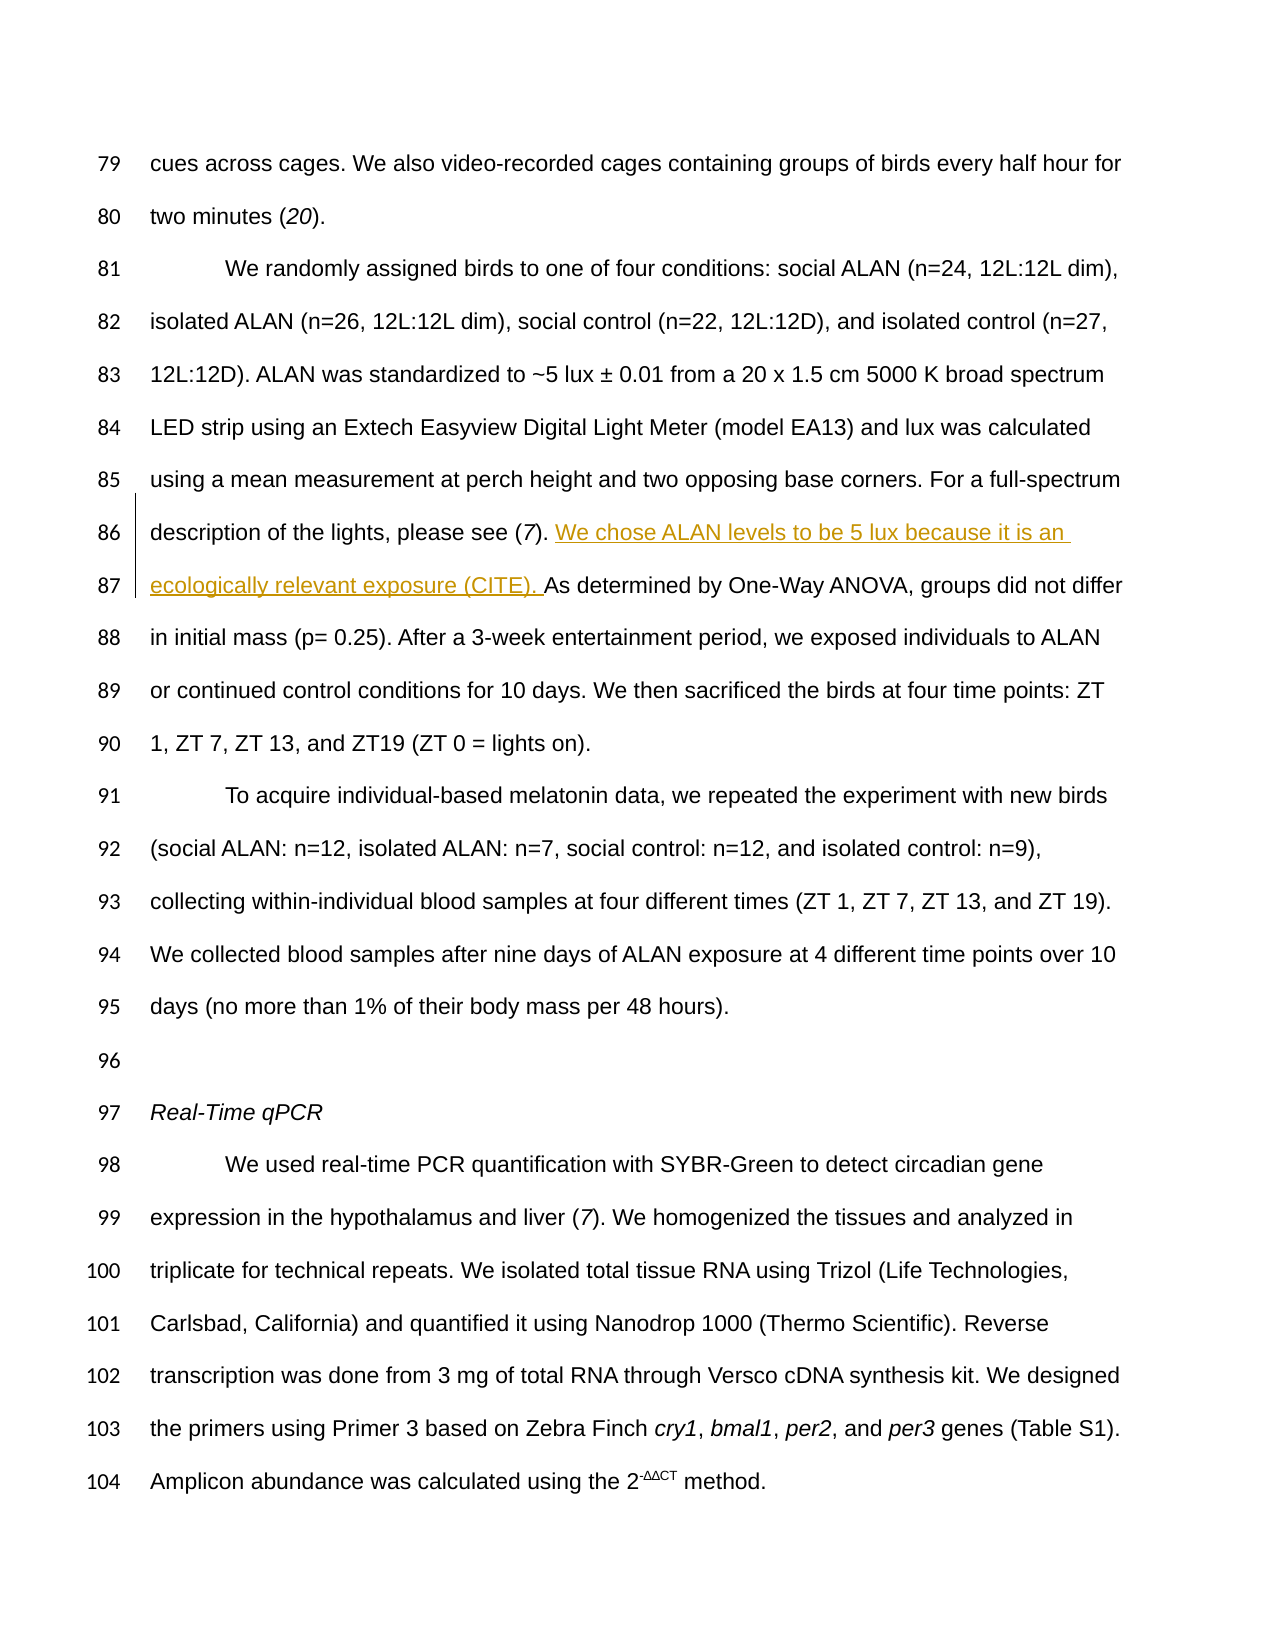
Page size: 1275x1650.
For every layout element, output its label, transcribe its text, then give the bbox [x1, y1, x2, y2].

text We randomly assigned birds to one of four conditions: social ALAN (n=24, 12L:12L dim), isolated ALAN (n=26, 12L:12L dim), social control (n=22, 12L:12D), and isolated control (n=27, 12L:12D). ALAN was standardized to ~5 lux ± 0.01 from a 20 x 1.5 cm 5000 K broad spectrum LED strip using an Extech Easyview Digital Light Meter (model EA13) and lux was calculated using a mean measurement at perch height and two opposing base corners. For a full-spectrum description of the lights, please see (7). As determined by One-Way ANOVA, groups did not differ in initial mass (p= 0.25). After a 3-week entertainment period, we exposed individuals to ALAN or continued control conditions for 10 days. We then sacrificed the birds at four time points: ZT 1, ZT 7, ZT 13, and ZT19 (ZT 0 = lights on). [150, 255, 1125, 756]
text Real-Time qPCR [150, 1099, 1125, 1125]
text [150, 150, 1125, 229]
text To acquire individual-based melatonin data, we repeated the experiment with new birds (social ALAN: n=12, isolated ALAN: n=7, social control: n=12, and isolated control: n=9), collecting within-individual blood samples at four different times (ZT 1, ZT 7, ZT 13, and ZT 19). We collected blood samples after nine days of ALAN exposure at 4 different time points over 10 days (no more than 1% of their body mass per 48 hours). [150, 782, 1125, 1020]
text We used real-time PCR quantification with SYBR-Green to detect circadian gene expression in the hypothalamus and liver (7). We homogenized the tissues and analyzed in triplicate for technical repeats. We isolated total tissue RNA using Trizol (Life Technologies, Carlsbad, California) and quantified it using Nanodrop 1000 (Thermo Scientific). Reverse transcription was done from 3 mg of total RNA through Versco cDNA synthesis kit. We designed the primers using Primer 3 based on Zebra Finch cry1, bmal1, per2, and per3 genes (Table S1). Amplicon abundance was calculated using the 2-∆∆CT method. [150, 1151, 1125, 1494]
